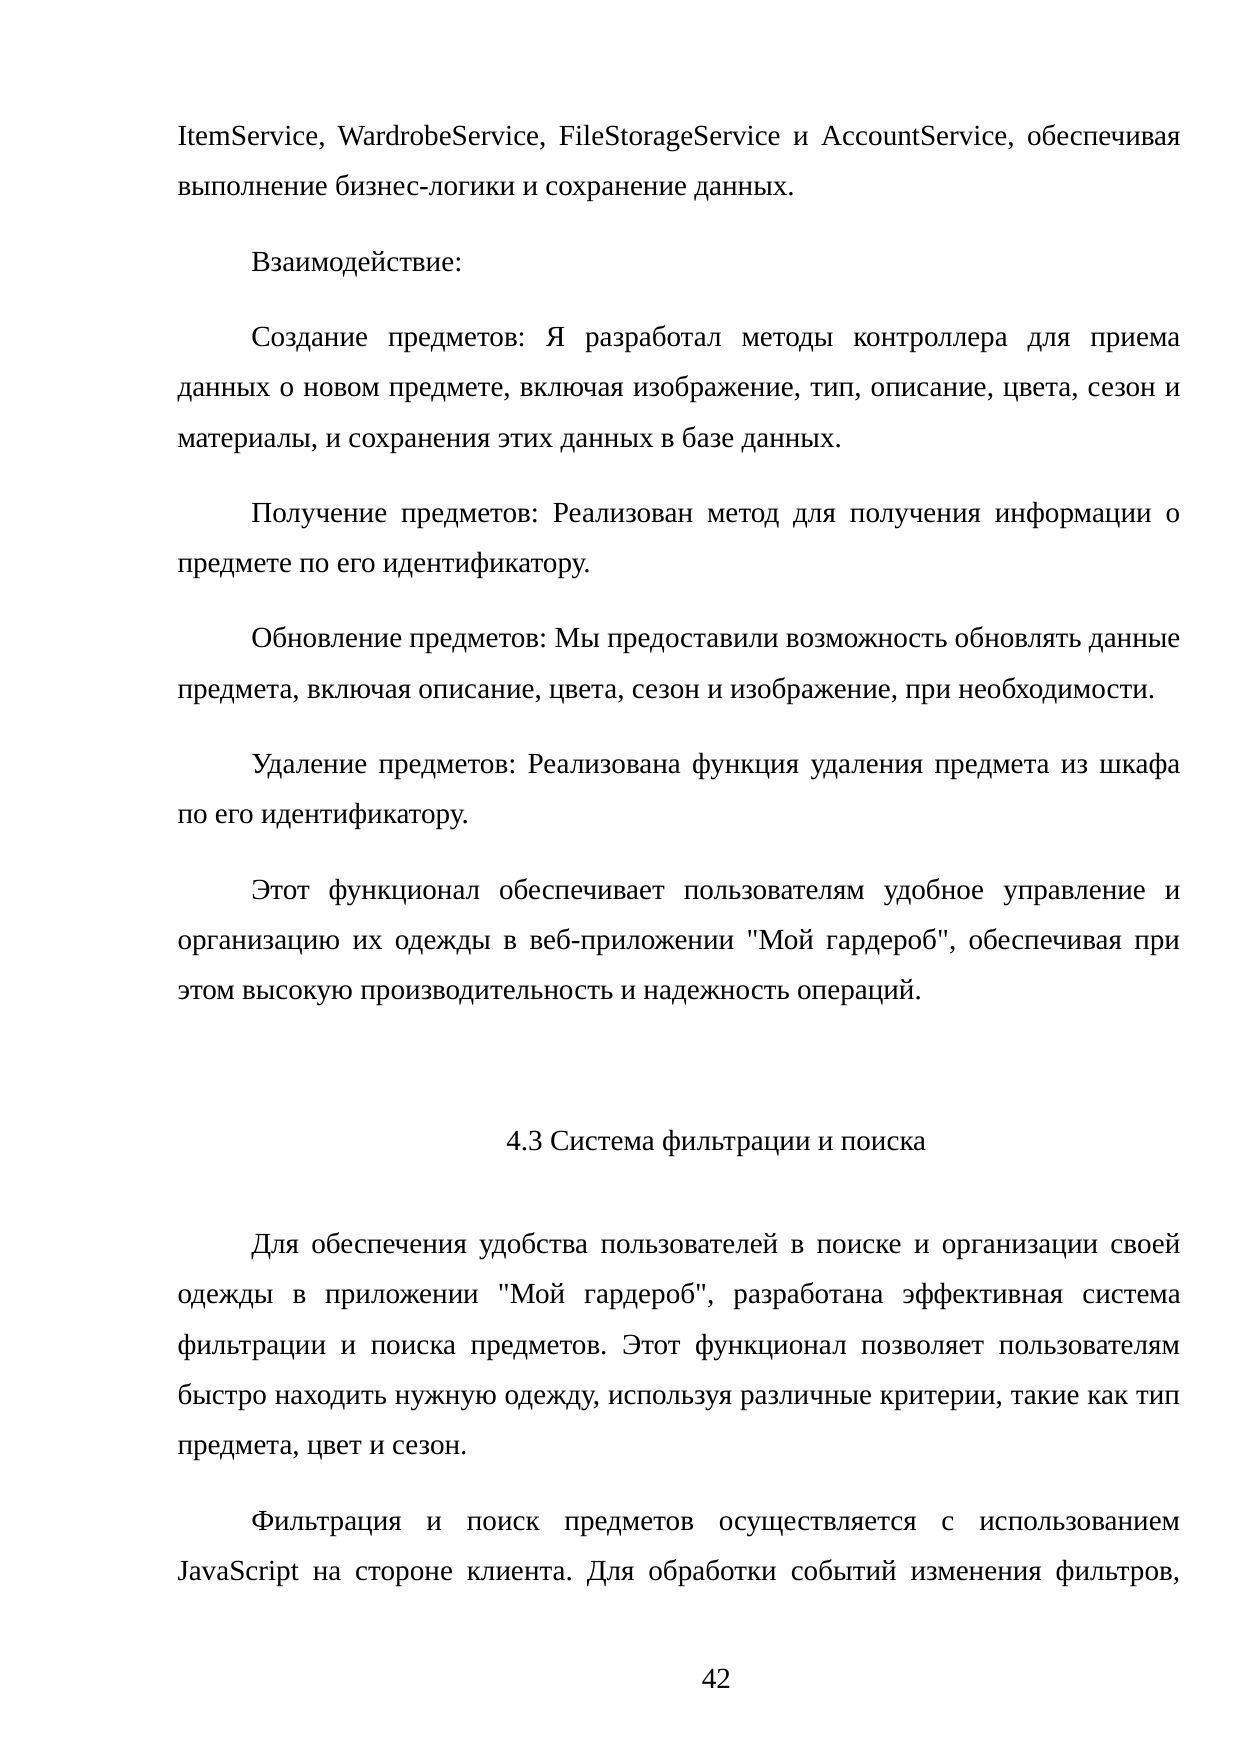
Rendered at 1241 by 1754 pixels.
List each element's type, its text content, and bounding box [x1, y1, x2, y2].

text Для обеспечения удобства пользователей в поиске и организации своей одежды в приложении "Мой гардероб", разработана эффективная система фильтрации и поиска предметов. Этот функционал позволяет пользователям быстро находить нужную одежду, используя различные критерии, такие как тип предмета, цвет и сезон. [177, 1226, 1181, 1461]
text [177, 1503, 1181, 1587]
text Этот функционал обеспечивает пользователям удобное управление и организацию их одежды в веб-приложении "Мой гардероб", обеспечивая при этом высокую производительность и надежность операций. [177, 872, 1181, 1006]
text Обновление предметов: Мы предоставили возможность обновлять данные предмета, включая описание, цвета, сезон и изображение, при необходимости. [177, 621, 1181, 704]
text Создание предметов: Я разработал методы контроллера для приема данных о новом предмете, включая изображение, тип, описание, цвета, сезон и материалы, и сохранения этих данных в базе данных. [177, 319, 1181, 453]
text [177, 118, 1181, 202]
text Удаление предметов: Реализована функция удаления предмета из шкафа по его идентификатору. [177, 746, 1181, 830]
subtitle 4.3 Система фильтрации и поиска [177, 1123, 1181, 1157]
text Взаимодействие: [177, 244, 1181, 277]
text Получение предметов: Реализован метод для получения информации о предмете по его идентификатору. [177, 495, 1181, 579]
